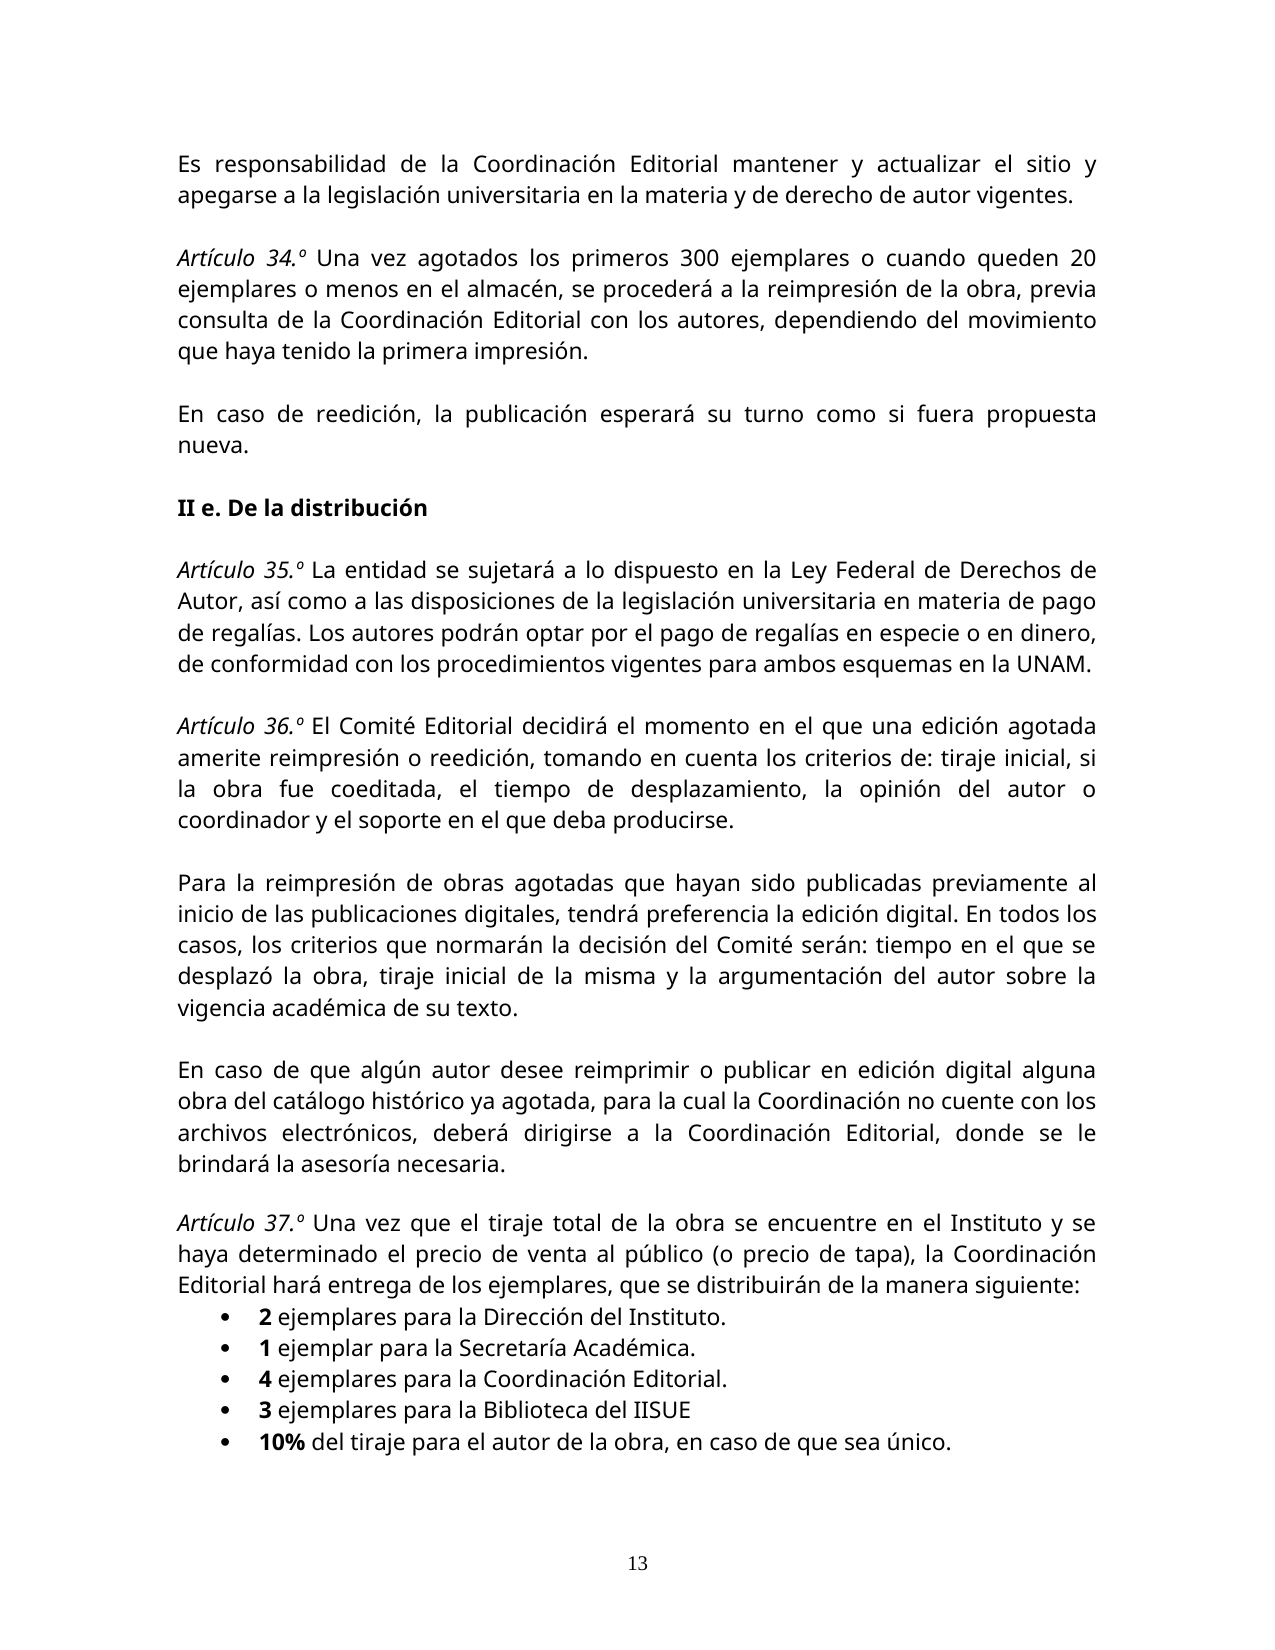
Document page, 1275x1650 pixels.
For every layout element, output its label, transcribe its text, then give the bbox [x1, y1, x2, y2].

list 3 ejemplares para la Biblioteca del IISUE [221, 1394, 1098, 1426]
text En caso de reedición, la publicación esperará su turno como si fuera propuesta nueva. [177, 398, 1098, 460]
text Artículo 37.º Una vez que el tiraje total de la obra se encuentre en el Instituto y se haya determinado el precio de venta al público (o precio de tapa), la Coordinación Editorial hará entrega de los ejemplares, que se distribuirán de la manera siguiente: [177, 1207, 1098, 1301]
list 10% del tiraje para el autor de la obra, en caso de que sea único. [221, 1426, 1098, 1457]
text Es responsabilidad de la Coordinación Editorial mantener y actualizar el sitio y apegarse a la legislación universitaria en la materia y de derecho de autor vigentes. [177, 148, 1098, 210]
text En caso de que algún autor desee reimprimir o publicar en edición digital alguna obra del catálogo histórico ya agotada, para la cual la Coordinación no cuente con los archivos electrónicos, deberá dirigirse a la Coordinación Editorial, donde se le brindará la asesoría necesaria. [177, 1054, 1098, 1179]
list 1 ejemplar para la Secretaría Académica. [221, 1332, 1098, 1363]
text Para la reimpresión de obras agotadas que hayan sido publicadas previamente al inicio de las publicaciones digitales, tendrá preferencia la edición digital. En todos los casos, los criterios que normarán la decisión del Comité serán: tiempo en el que se desplazó la obra, tiraje inicial de la misma y la argumentación del autor sobre la vigencia académica de su texto. [177, 835, 1098, 1023]
text Artículo 36.º El Comité Editorial decidirá el momento en el que una edición agotada amerite reimpresión o reedición, tomando en cuenta los criterios de: tiraje inicial, si la obra fue coeditada, el tiempo de desplazamiento, la opinión del autor o coordinador y el soporte en el que deba producirse. [177, 710, 1098, 835]
list 4 ejemplares para la Coordinación Editorial. [221, 1363, 1098, 1394]
text Artículo 34.º Una vez agotados los primeros 300 ejemplares o cuando queden 20 ejemplares o menos en el almacén, se procederá a la reimpresión de la obra, previa consulta de la Coordinación Editorial con los autores, dependiendo del movimiento que haya tenido la primera impresión. [177, 241, 1098, 366]
text II e. De la distribución [177, 491, 1098, 523]
list 2 ejemplares para la Dirección del Instituto. [221, 1301, 1098, 1332]
text Artículo 35.º La entidad se sujetará a lo dispuesto en la Ley Federal de Derechos de Autor, así como a las disposiciones de la legislación universitaria en materia de pago de regalías. Los autores podrán optar por el pago de regalías en especie o en dinero, de conformidad con los procedimientos vigentes para ambos esquemas en la UNAM. [177, 554, 1098, 679]
